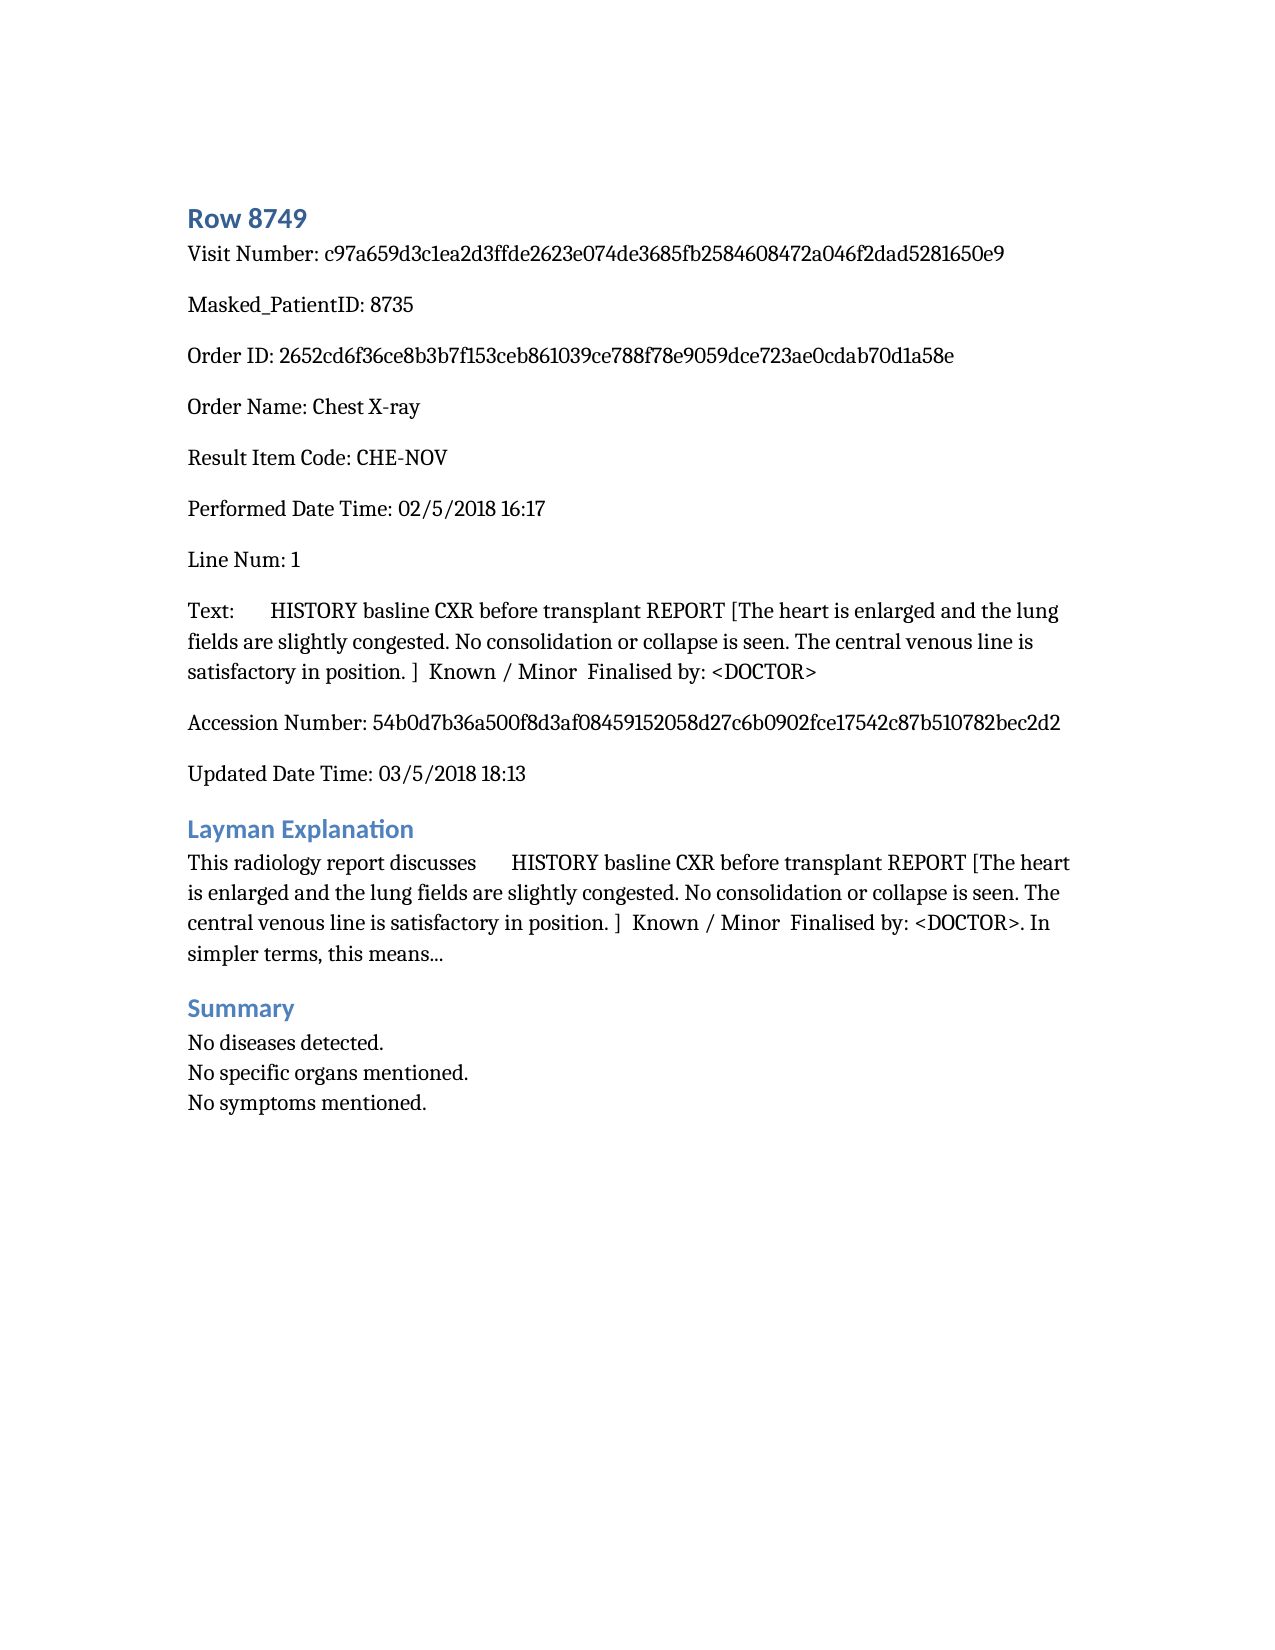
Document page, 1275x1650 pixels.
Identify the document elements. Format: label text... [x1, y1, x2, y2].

text Performed Date Time: 02/5/2018 16:17 [187, 496, 1087, 522]
subtitle Layman Explanation [187, 812, 1087, 845]
text Text: HISTORY basline CXR before transplant REPORT [The heart is enlarged and the lung fields are slightly congested. No consolidation or collapse is seen. The central venous line is satisfactory in position. ] Known / Minor Finalised by: <DOCTOR> [187, 598, 1087, 685]
text Updated Date Time: 03/5/2018 18:13 [187, 761, 1087, 787]
text Masked_PatientID: 8735 [187, 292, 1087, 318]
subtitle Row 8749 [187, 200, 1087, 236]
text Order Name: Chest X-ray [187, 394, 1087, 420]
text Accession Number: 54b0d7b36a500f8d3af08459152058d27c6b0902fce17542c87b510782bec2d2 [187, 710, 1087, 736]
text Visit Number: c97a659d3c1ea2d3ffde2623e074de3685fb2584608472a046f2dad5281650e9 [187, 241, 1087, 267]
subtitle Summary [187, 991, 1087, 1024]
text This radiology report discusses HISTORY basline CXR before transplant REPORT [The heart is enlarged and the lung fields are slightly congested. No consolidation or collapse is seen. The central venous line is satisfactory in position. ] Known / Minor Finalised by: <DOCTOR>. In simpler terms, this means... [187, 850, 1087, 967]
text Result Item Code: CHE-NOV [187, 445, 1087, 471]
text Order ID: 2652cd6f36ce8b3b7f153ceb861039ce788f78e9059dce723ae0cdab70d1a58e [187, 343, 1087, 369]
text Line Num: 1 [187, 547, 1087, 573]
text No diseases detected. No specific organs mentioned. No symptoms mentioned. [187, 1029, 1087, 1116]
